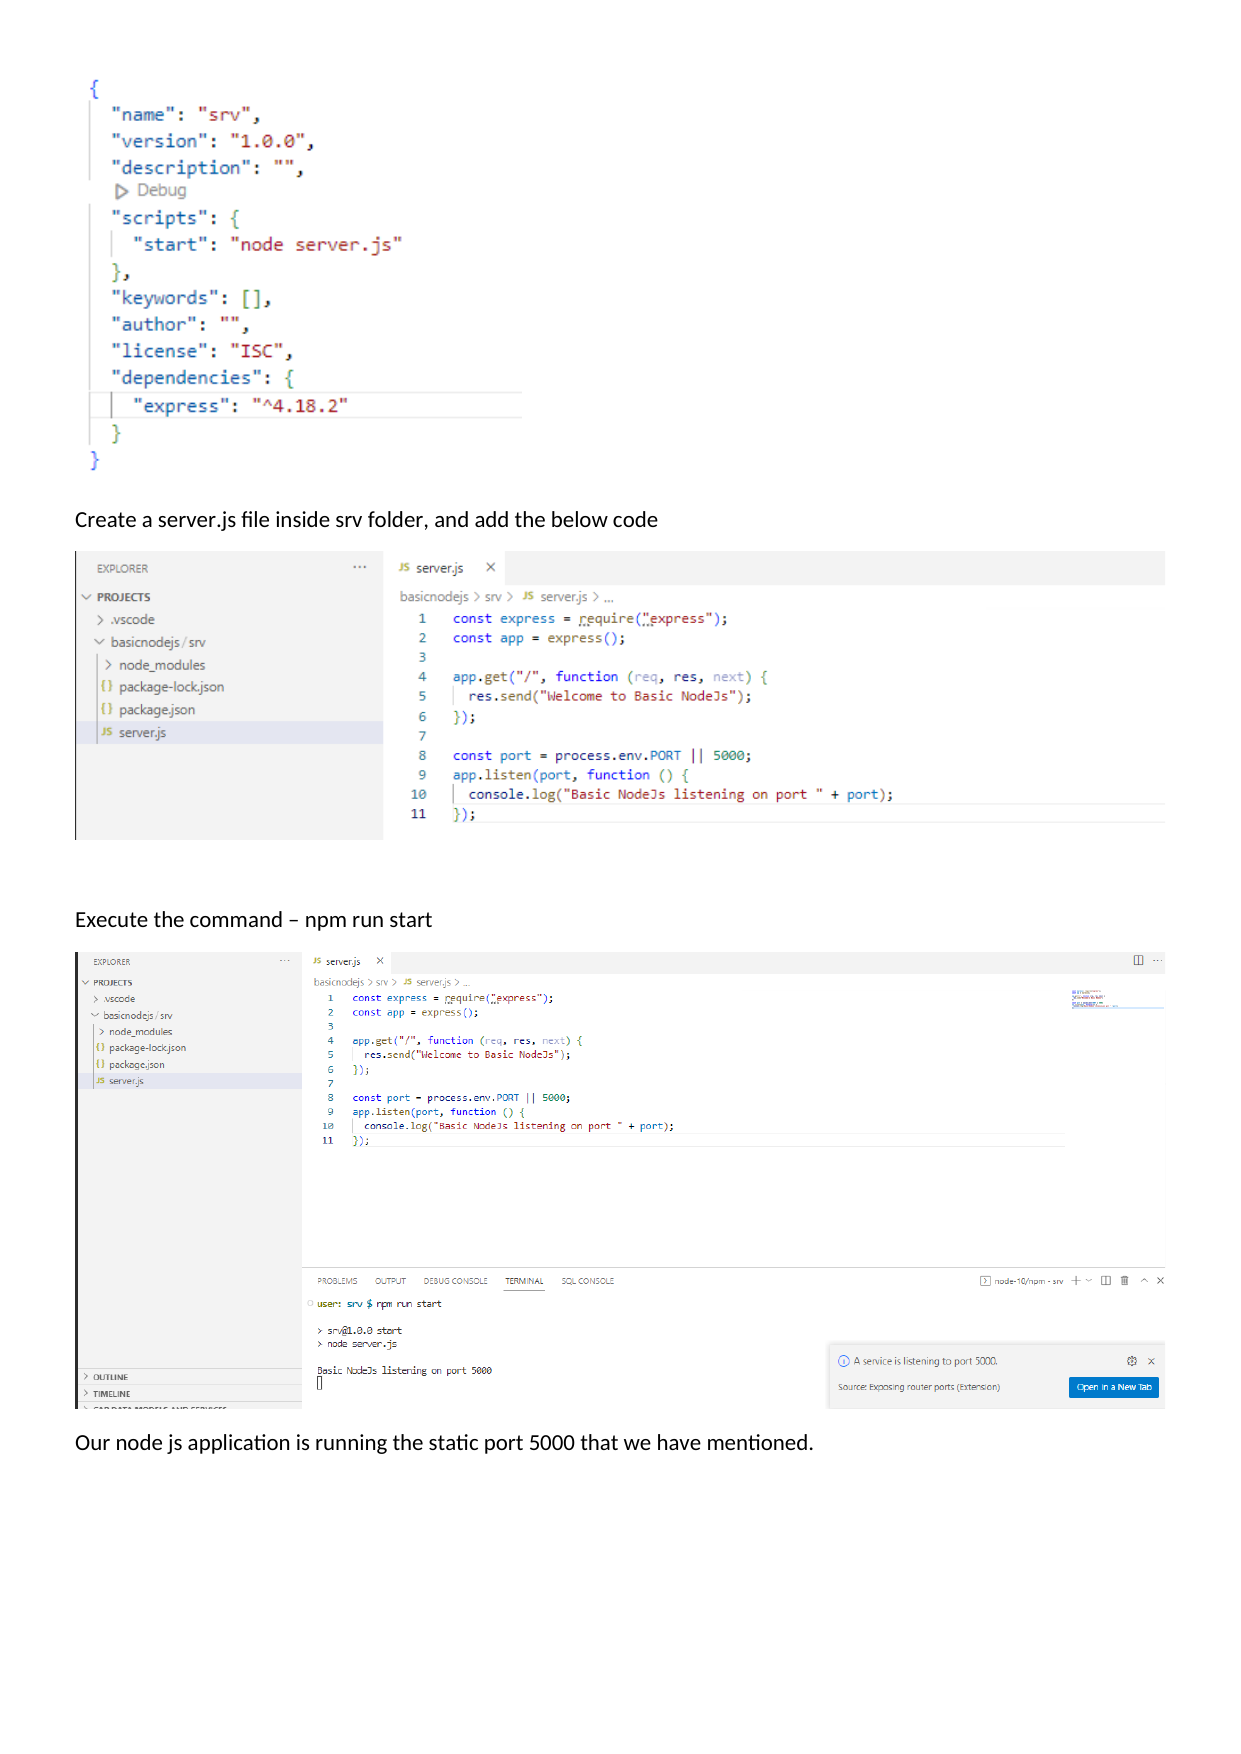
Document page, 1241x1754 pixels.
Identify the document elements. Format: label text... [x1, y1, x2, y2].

text Our node js application is running the static port 5000 that we have mentioned. [75, 1428, 1165, 1456]
picture [75, 952, 1166, 1409]
text Execute the command – npm run start [75, 905, 1165, 933]
picture [75, 551, 1166, 840]
text Create a server.js file inside srv folder, and add the below code [75, 505, 1165, 533]
picture [75, 75, 522, 486]
